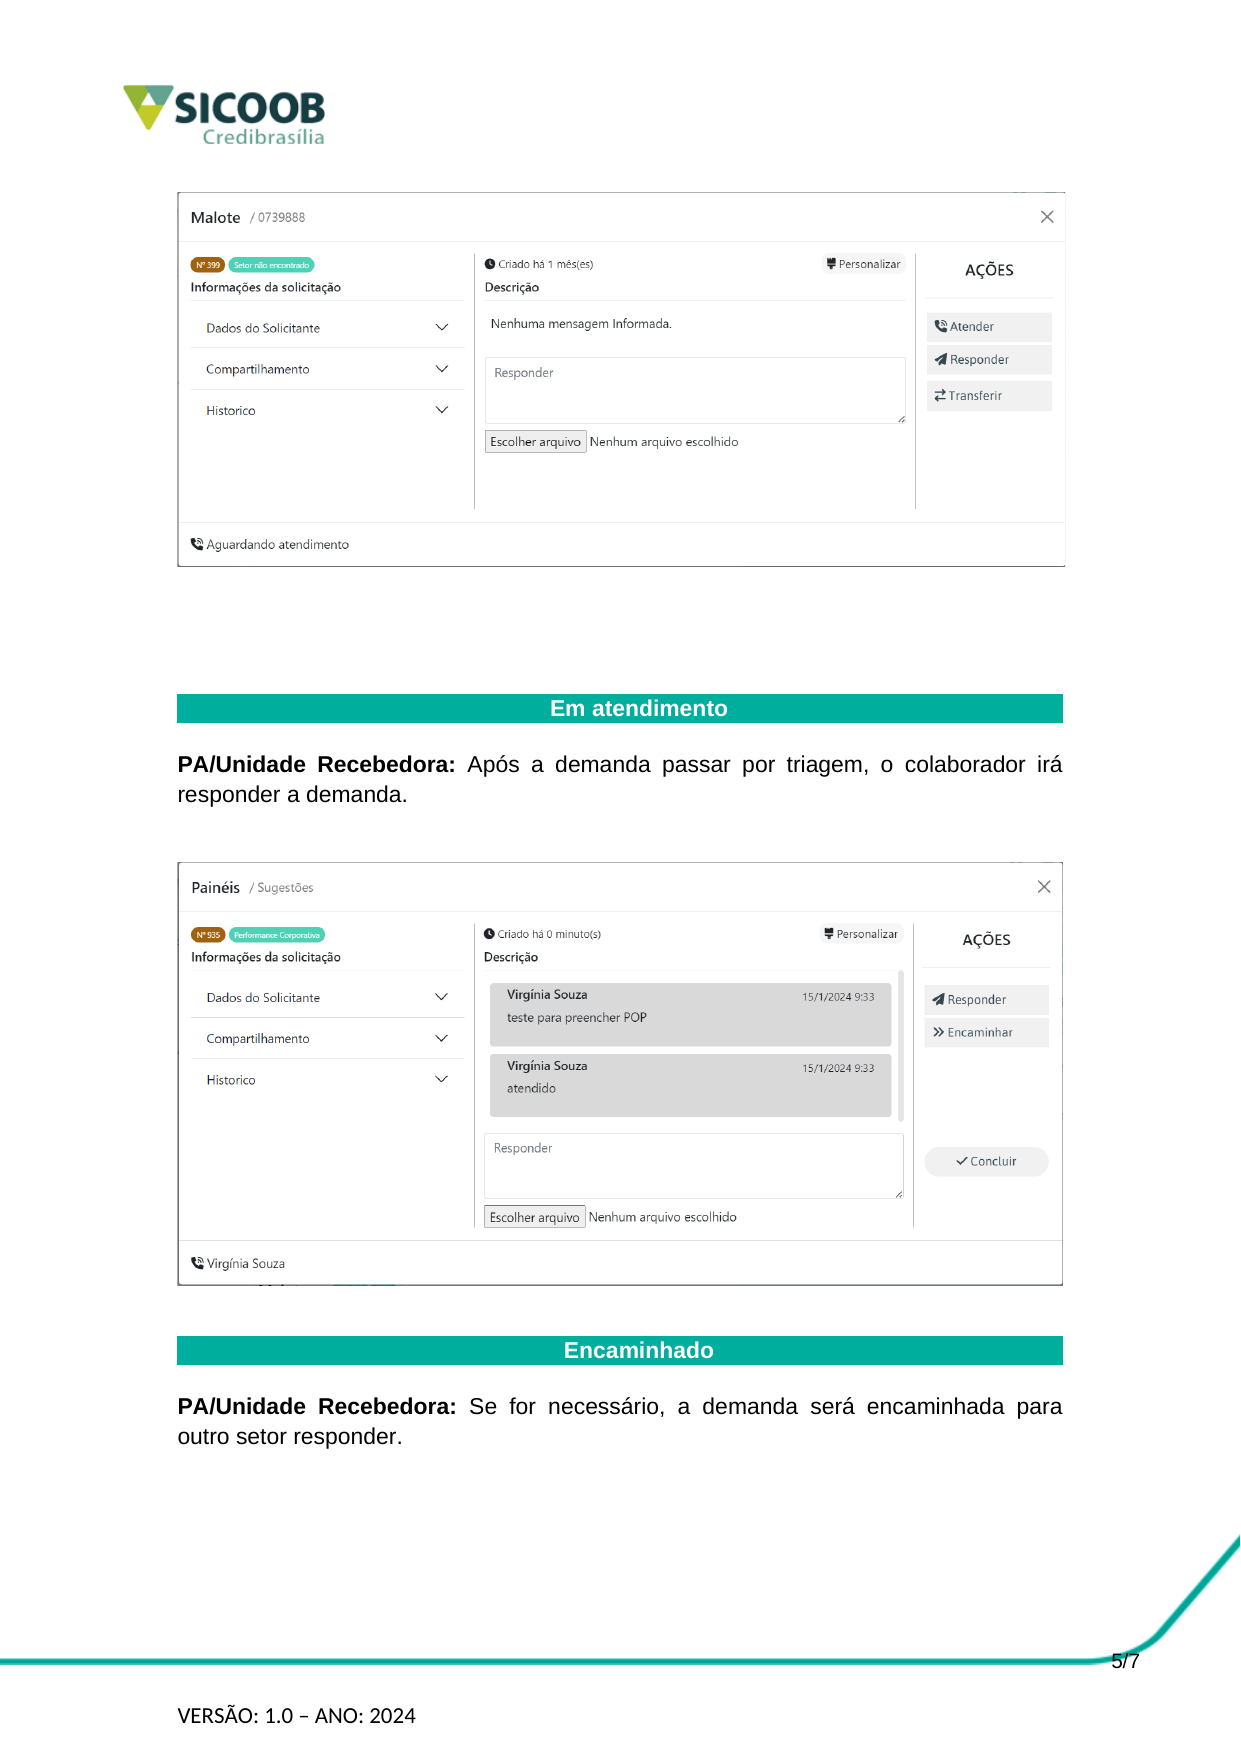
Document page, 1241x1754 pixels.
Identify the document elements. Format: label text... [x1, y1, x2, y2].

picture [177, 192, 1066, 567]
text PA/Unidade Recebedora: Após a demanda passar por triagem, o colaborador irá responder a demanda. [177, 751, 1063, 807]
picture [118, 84, 328, 143]
table_header Encaminhado [178, 1338, 1062, 1364]
picture [177, 862, 1063, 1286]
text PA/Unidade Recebedora: Se for necessário, a demanda será encaminhada para outro setor responder. [177, 1393, 1063, 1449]
picture [0, 1533, 1241, 1665]
table_header Em atendimento [178, 695, 1062, 721]
